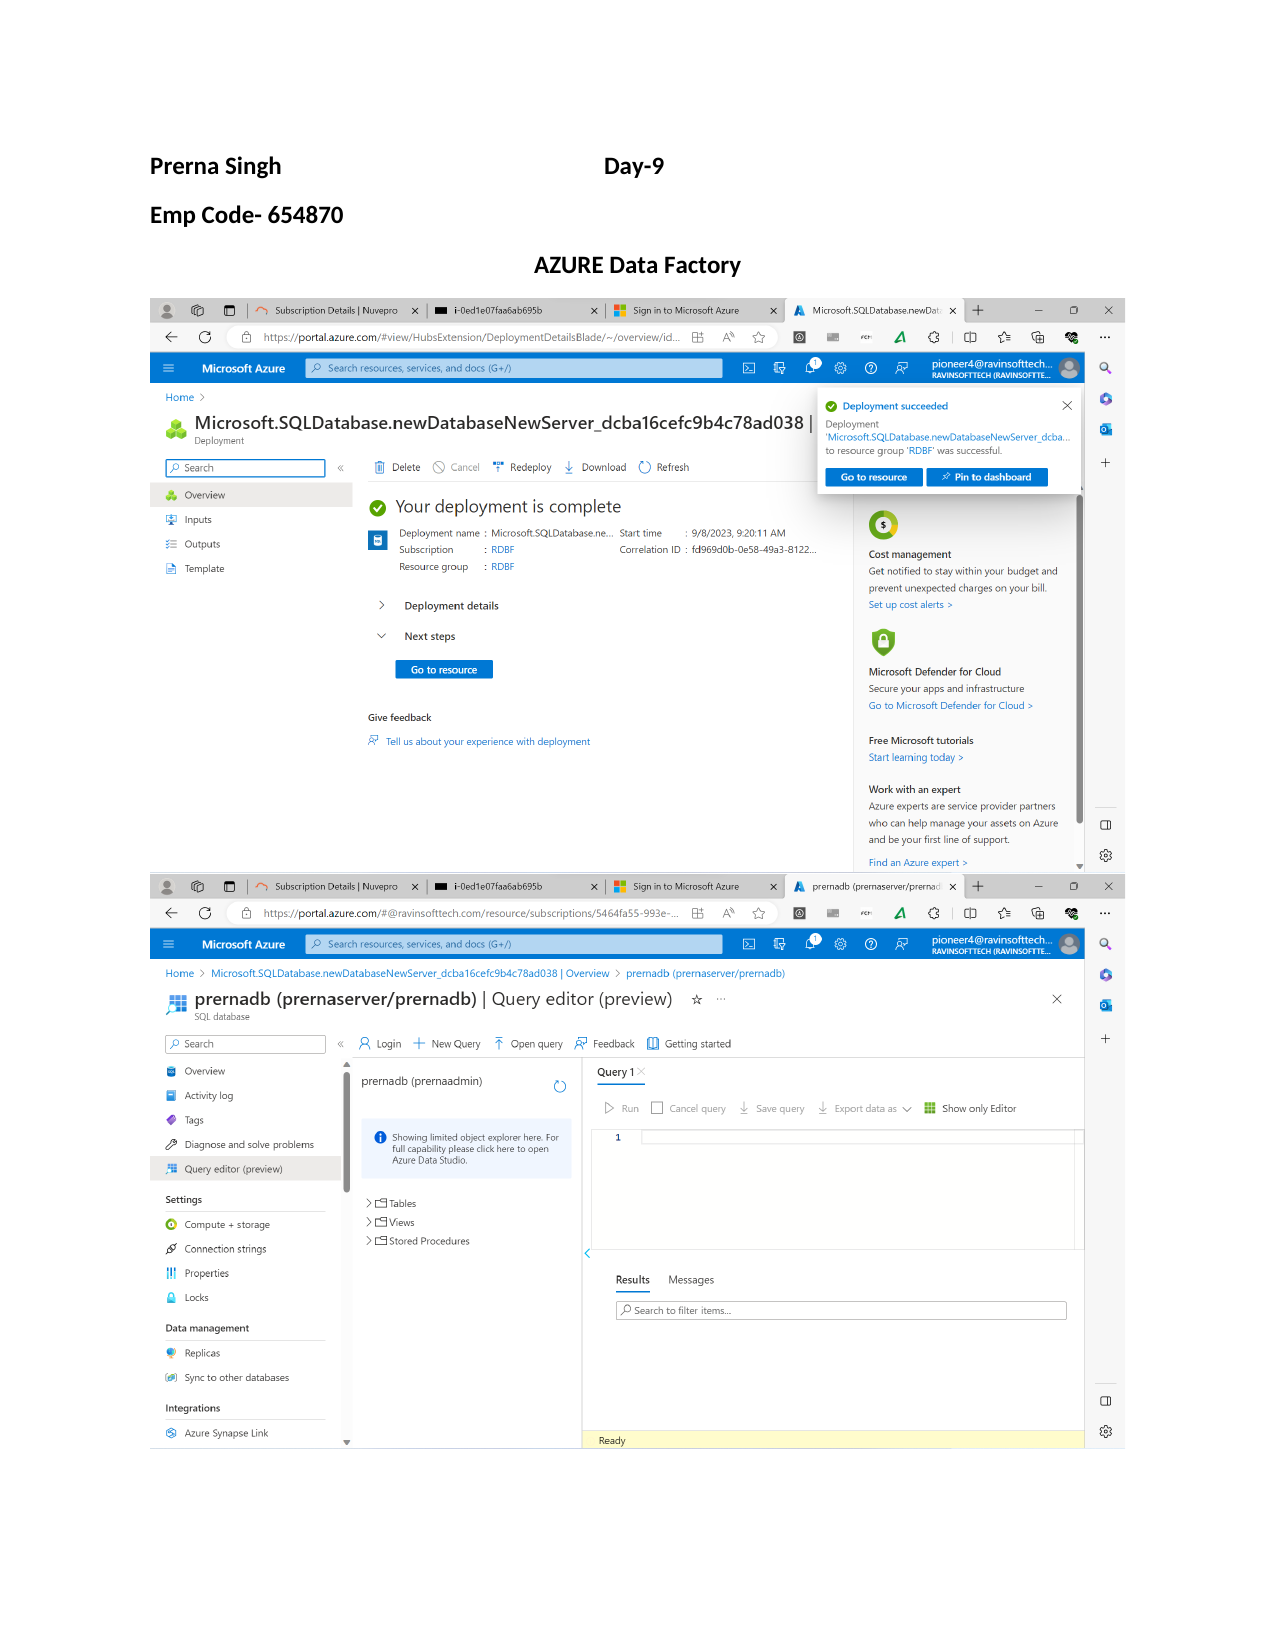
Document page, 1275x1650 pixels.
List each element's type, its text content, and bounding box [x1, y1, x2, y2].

text Prerna Singh Day-9 [150, 150, 1125, 181]
picture [150, 298, 1125, 873]
text AZURE Data Factory [150, 249, 1125, 280]
text Emp Code- 654870 [150, 199, 1125, 230]
picture [150, 874, 1125, 1449]
